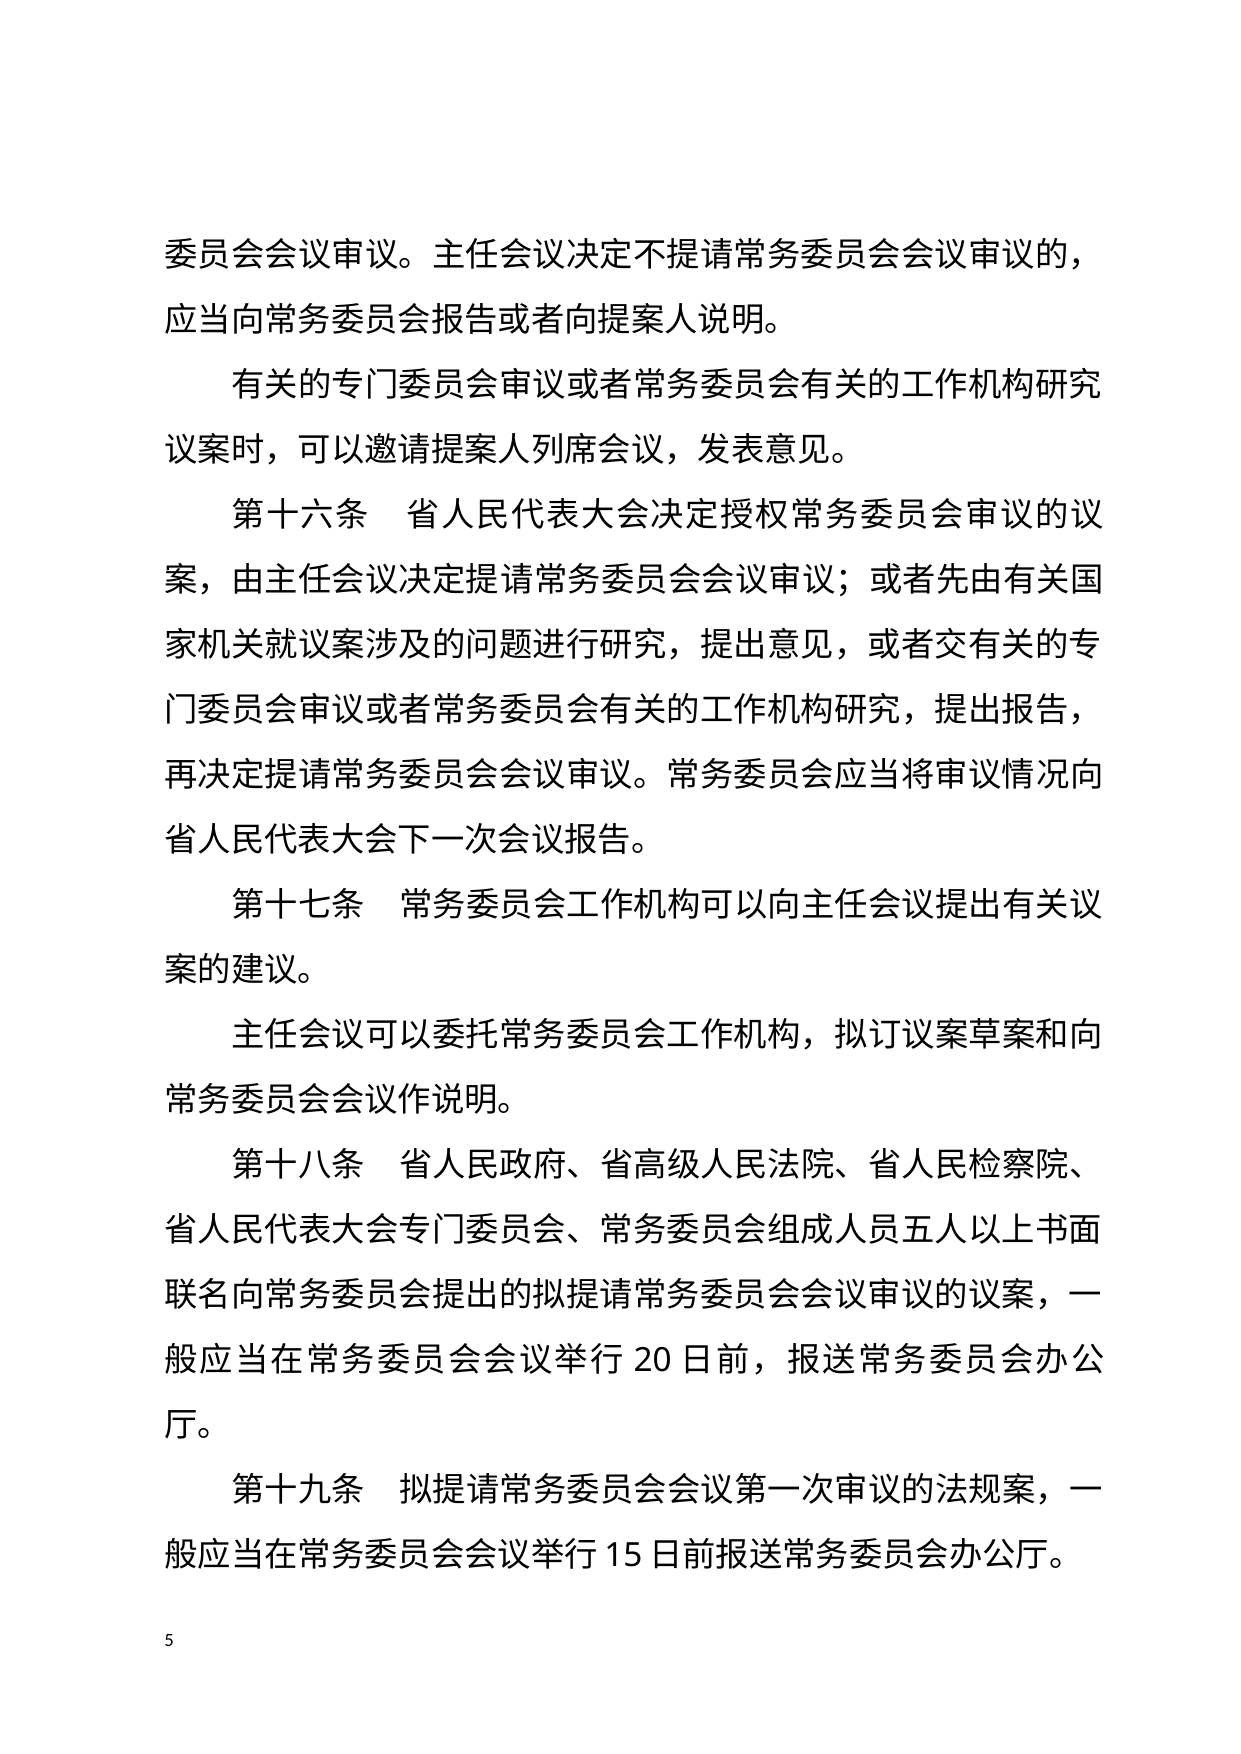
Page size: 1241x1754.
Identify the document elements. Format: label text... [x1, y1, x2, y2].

text 主任会议可以委托常务委员会工作机构，拟订议案草案和向常务委员会会议作说明。 [164, 999, 1105, 1129]
text 第十九条 拟提请常务委员会会议第一次审议的法规案，一般应当在常务委员会会议举行15日前报送常务委员会办公厅。 [164, 1454, 1105, 1584]
text 第十六条 省人民代表大会决定授权常务委员会审议的议案，由主任会议决定提请常务委员会会议审议；或者先由有关国家机关就议案涉及的问题进行研究，提出意见，或者交有关的专门委员会审议或者常务委员会有关的工作机构研究，提出报告，再决定提请常务委员会会议审议。常务委员会应当将审议情况向省人民代表大会下一次会议报告。 [164, 479, 1105, 869]
text 有关的专门委员会审议或者常务委员会有关的工作机构研究议案时，可以邀请提案人列席会议，发表意见。 [164, 349, 1105, 479]
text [164, 219, 1105, 349]
text 第十七条 常务委员会工作机构可以向主任会议提出有关议案的建议。 [164, 869, 1105, 999]
text 第十八条 省人民政府、省高级人民法院、省人民检察院、省人民代表大会专门委员会、常务委员会组成人员五人以上书面联名向常务委员会提出的拟提请常务委员会会议审议的议案，一般应当在常务委员会会议举行20日前，报送常务委员会办公厅。 [164, 1129, 1105, 1454]
